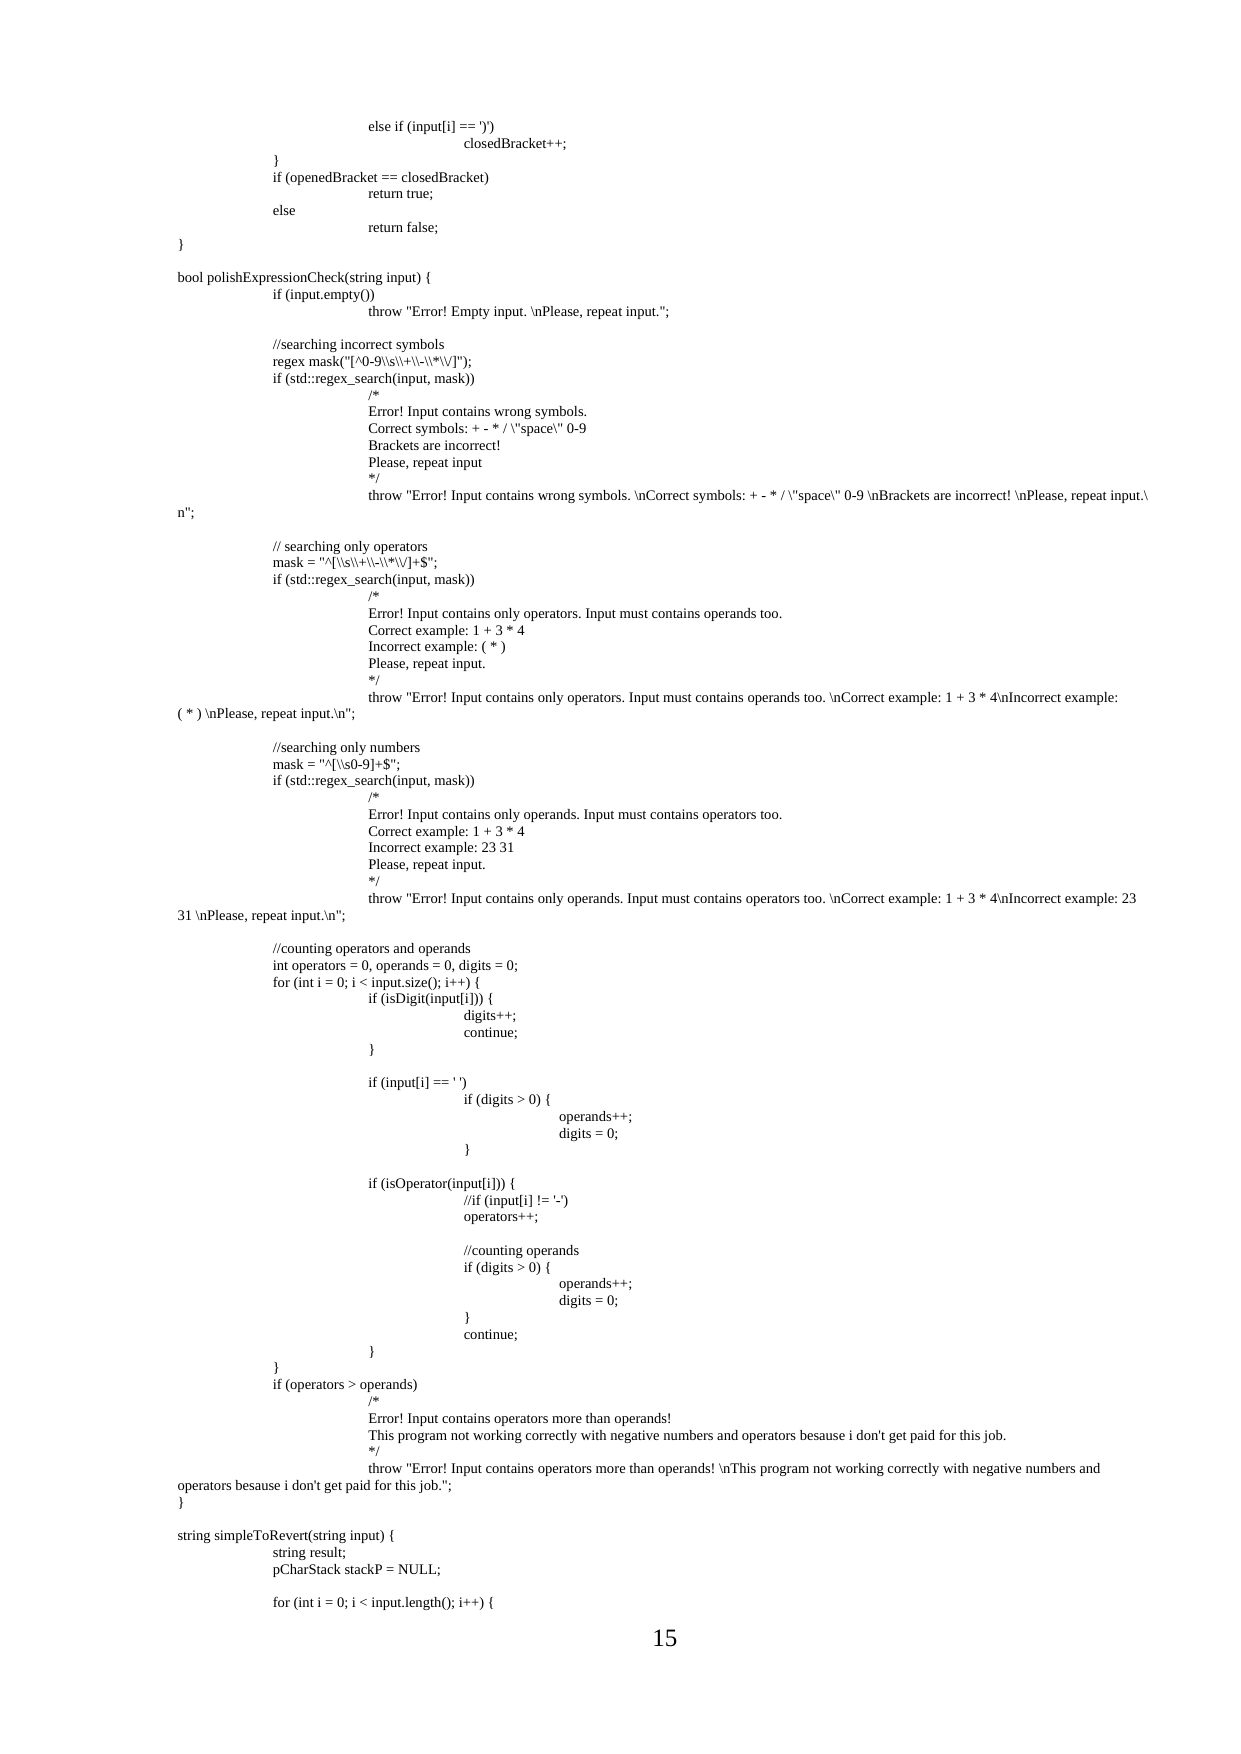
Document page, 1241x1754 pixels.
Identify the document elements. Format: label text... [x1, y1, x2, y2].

text Brackets are incorrect! [177, 437, 1152, 453]
text } [177, 236, 1152, 252]
text continue; [177, 1024, 1152, 1041]
text /* [177, 789, 1152, 806]
text operators++; [177, 1208, 1152, 1225]
text return true; [177, 185, 1152, 202]
text //counting operators and operands [177, 940, 1152, 957]
text */ [177, 672, 1152, 688]
text for (int i = 0; i < input.length(); i++) { [177, 1594, 1152, 1611]
text if (std::regex_search(input, mask)) [177, 571, 1152, 588]
text if (digits > 0) { [177, 1258, 1152, 1275]
text } [177, 1493, 1152, 1510]
text if (openedBracket == closedBracket) [177, 168, 1152, 185]
text //counting operands [177, 1242, 1152, 1258]
text } [177, 1309, 1152, 1326]
text if (operators > operands) [177, 1376, 1152, 1393]
text } [177, 1141, 1152, 1158]
text } [177, 1342, 1152, 1359]
text string result; [177, 1544, 1152, 1560]
text digits++; [177, 1007, 1152, 1024]
text // searching only operators [177, 537, 1152, 554]
text } [177, 1041, 1152, 1057]
text if (isDigit(input[i])) { [177, 990, 1152, 1007]
text Please, repeat input. [177, 655, 1152, 672]
text operands++; [177, 1275, 1152, 1292]
text /* [177, 588, 1152, 604]
text digits = 0; [177, 1292, 1152, 1309]
text */ [177, 470, 1152, 487]
text Correct example: 1 + 3 * 4 [177, 822, 1152, 839]
text /* [177, 386, 1152, 403]
text if (input[i] == ' ') [177, 1074, 1152, 1091]
text Error! Input contains only operators. Input must contains operands too. [177, 604, 1152, 621]
text mask = "^[\\s0-9]+$"; [177, 755, 1152, 772]
text Error! Input contains wrong symbols. [177, 403, 1152, 420]
text Error! Input contains only operands. Input must contains operators too. [177, 806, 1152, 822]
text Please, repeat input [177, 453, 1152, 470]
text regex mask("[^0-9\\s\\+\\-\\*\\/]"); [177, 353, 1152, 370]
text Correct symbols: + - * / \"space\" 0-9 [177, 420, 1152, 437]
text pCharStack stackP = NULL; [177, 1560, 1152, 1577]
text for (int i = 0; i < input.size(); i++) { [177, 973, 1152, 990]
text closedBracket++; [177, 135, 1152, 152]
text */ [177, 873, 1152, 889]
text else [177, 202, 1152, 219]
text //searching only numbers [177, 739, 1152, 755]
text else if (input[i] == ')') [177, 118, 1152, 135]
text digits = 0; [177, 1124, 1152, 1141]
text if (input.empty()) [177, 286, 1152, 303]
text throw "Error! Input contains operators more than operands! \nThis program not working correctly with negative numbers and operators besause i don't get paid for this job."; [177, 1460, 1152, 1493]
text } [177, 152, 1152, 168]
text Error! Input contains operators more than operands! [177, 1409, 1152, 1426]
text if (digits > 0) { [177, 1091, 1152, 1108]
text This program not working correctly with negative numbers and operators besause i don't get paid for this job. [177, 1426, 1152, 1443]
text throw "Error! Input contains only operands. Input must contains operators too. \nCorrect example: 1 + 3 * 4\nIncorrect example: 23 31 \nPlease, repeat input.\n"; [177, 889, 1152, 923]
text throw "Error! Empty input. \nPlease, repeat input."; [177, 303, 1152, 319]
text if (std::regex_search(input, mask)) [177, 370, 1152, 386]
text Please, repeat input. [177, 856, 1152, 873]
text mask = "^[\\s\\+\\-\\*\\/]+$"; [177, 554, 1152, 571]
text throw "Error! Input contains only operators. Input must contains operands too. \nCorrect example: 1 + 3 * 4\nIncorrect example: ( * ) \nPlease, repeat input.\n"; [177, 688, 1152, 722]
text } [177, 1359, 1152, 1376]
text string simpleToRevert(string input) { [177, 1527, 1152, 1544]
text return false; [177, 219, 1152, 236]
text if (std::regex_search(input, mask)) [177, 772, 1152, 789]
text */ [177, 1443, 1152, 1460]
text bool polishExpressionCheck(string input) { [177, 269, 1152, 286]
text continue; [177, 1326, 1152, 1342]
text throw "Error! Input contains wrong symbols. \nCorrect symbols: + - * / \"space\" 0-9 \nBrackets are incorrect! \nPlease, repeat input.\n"; [177, 487, 1152, 521]
text int operators = 0, operands = 0, digits = 0; [177, 957, 1152, 973]
text Correct example: 1 + 3 * 4 [177, 621, 1152, 638]
text Incorrect example: ( * ) [177, 638, 1152, 655]
text operands++; [177, 1108, 1152, 1124]
text //searching incorrect symbols [177, 336, 1152, 353]
text //if (input[i] != '-') [177, 1191, 1152, 1208]
text /* [177, 1393, 1152, 1409]
text Incorrect example: 23 31 [177, 839, 1152, 856]
text if (isOperator(input[i])) { [177, 1175, 1152, 1191]
